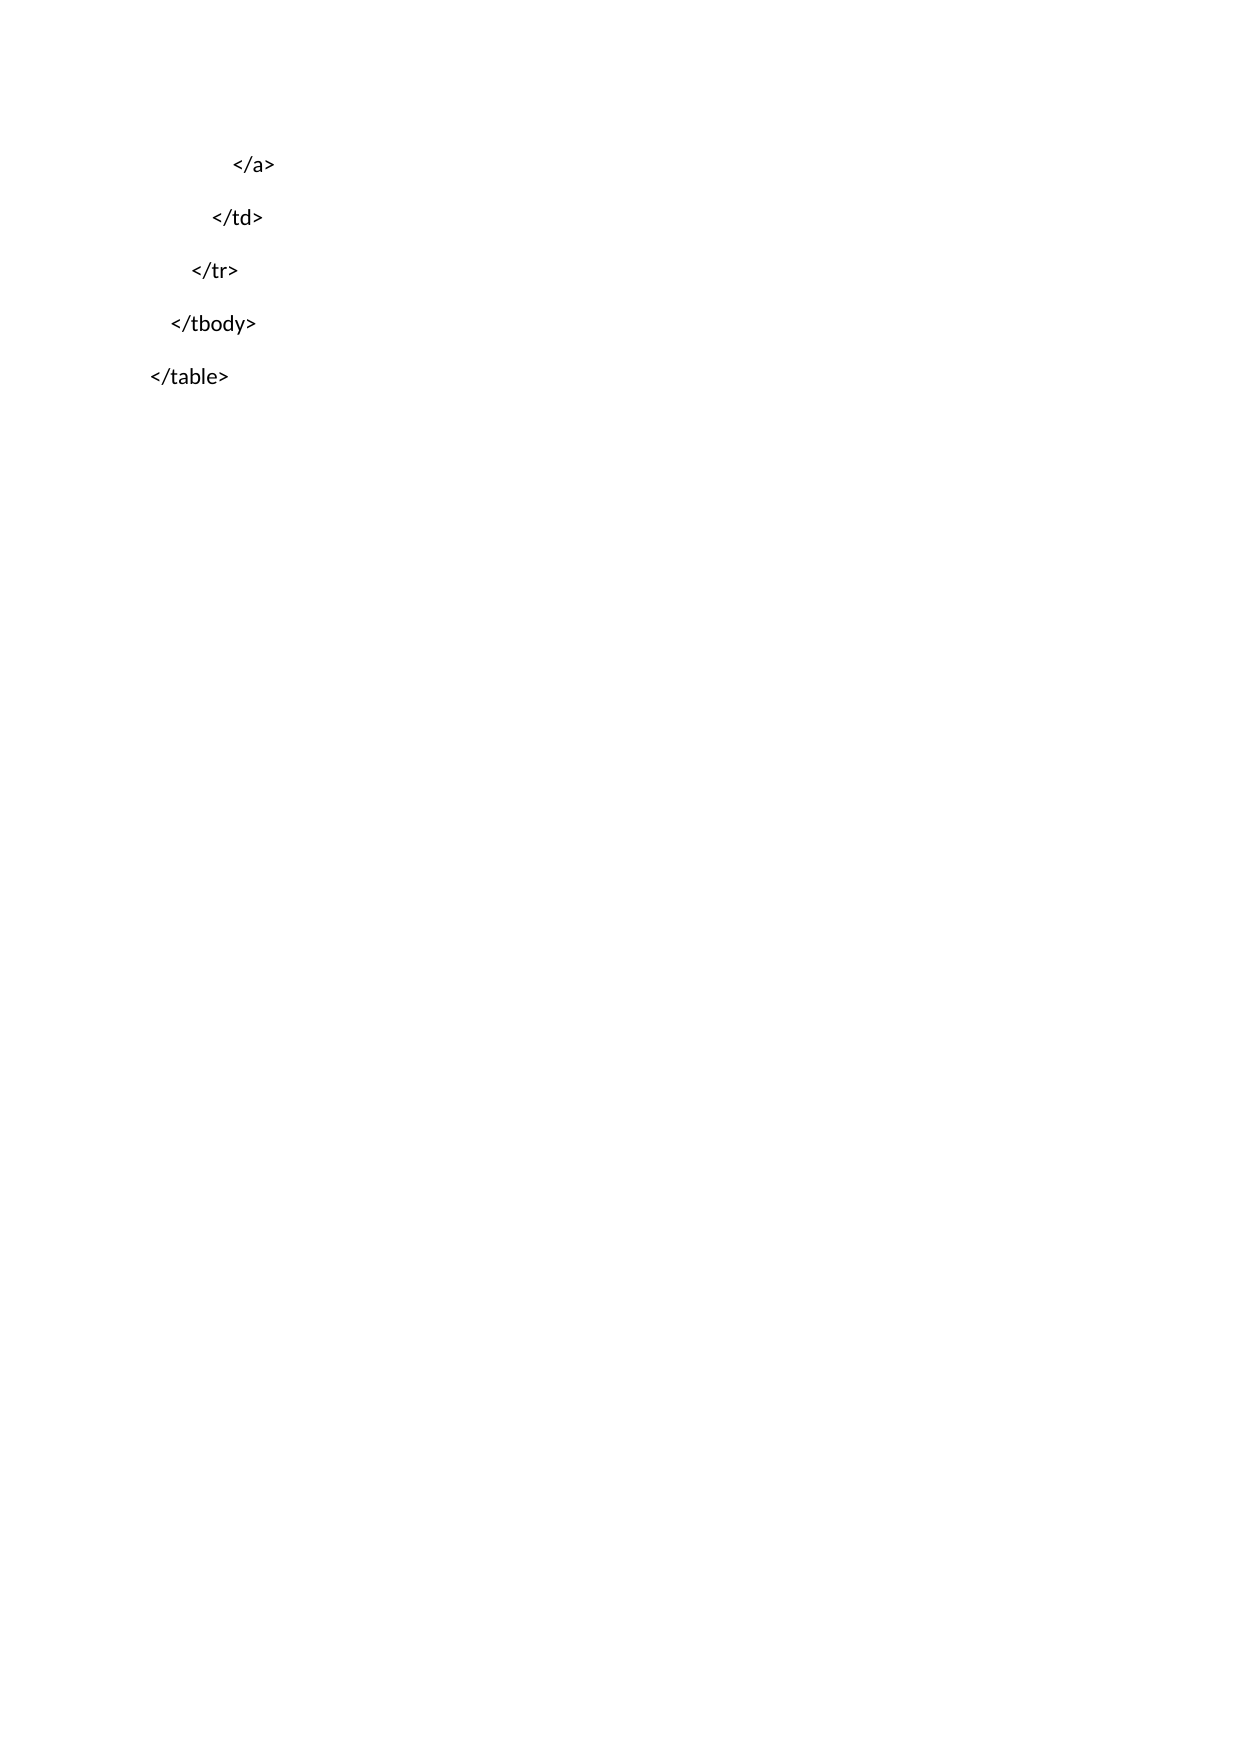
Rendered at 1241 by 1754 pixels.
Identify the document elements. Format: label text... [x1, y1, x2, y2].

text </td> [150, 203, 1090, 231]
text </tbody> [150, 309, 1090, 337]
text </table> [150, 362, 1090, 390]
text </a> [150, 150, 1090, 178]
text </tr> [150, 256, 1090, 284]
